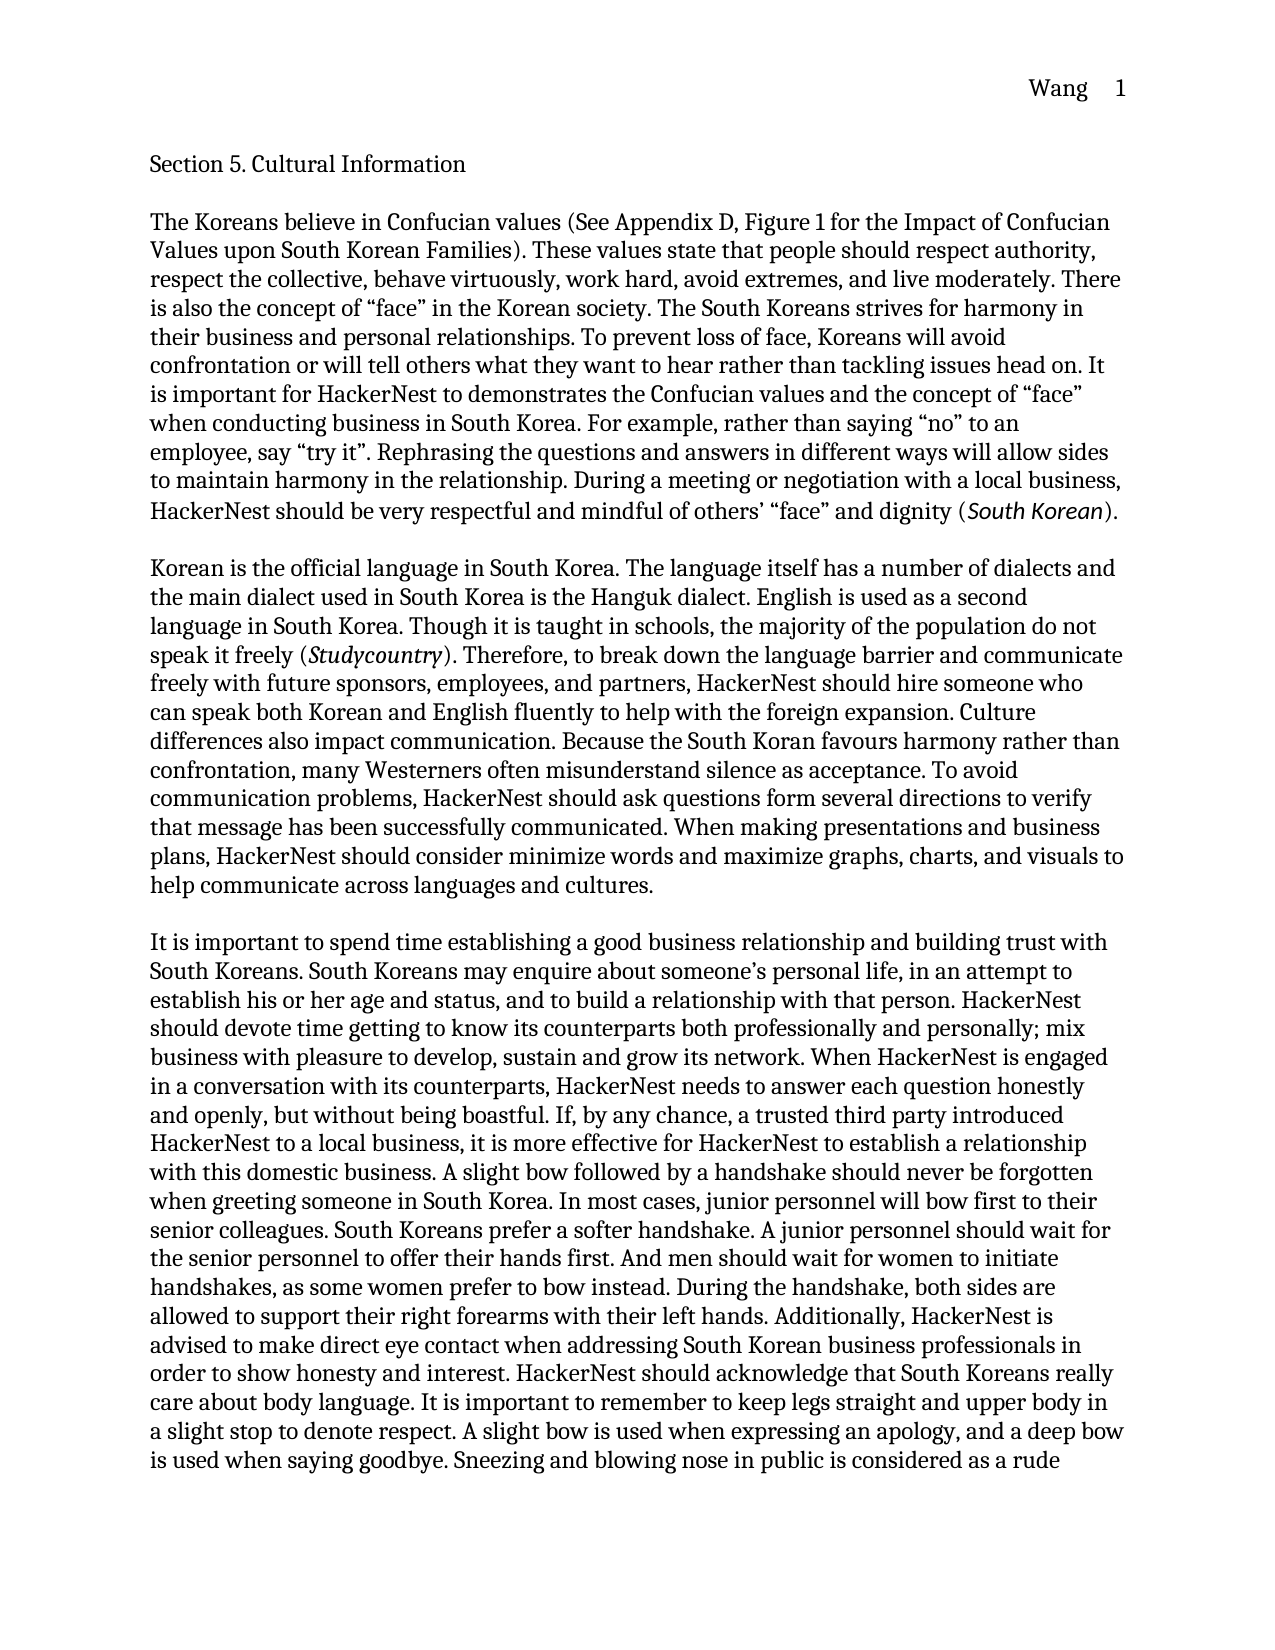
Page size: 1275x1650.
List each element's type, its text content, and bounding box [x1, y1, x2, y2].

text Section 5. Cultural Information [150, 150, 1125, 179]
text Korean is the official language in South Korea. The language itself has a number of dialects and the main dialect used in South Korea is the Hanguk dialect. English is used as a second language in South Korea. Though it is taught in schools, the majority of the population do not speak it freely (Studycountry). Therefore, to break down the language barrier and communicate freely with future sponsors, employees, and partners, HackerNest should hire someone who can speak both Korean and English fluently to help with the foreign expansion. Culture differences also impact communication. Because the South Koran favours harmony rather than confrontation, many Westerners often misunderstand silence as acceptance. To avoid communication problems, HackerNest should ask questions form several directions to verify that message has been successfully communicated. When making presentations and business plans, HackerNest should consider minimize words and maximize graphs, charts, and visuals to help communicate across languages and cultures. [150, 554, 1125, 899]
text The Koreans believe in Confucian values (See Appendix D, Figure 1 for the Impact of Confucian Values upon South Korean Families). These values state that people should respect authority, respect the collective, behave virtuously, work hard, avoid extremes, and live moderately. There is also the concept of “face” in the Korean society. The South Koreans strives for harmony in their business and personal relationships. To prevent loss of face, Koreans will avoid confrontation or will tell others what they want to hear rather than tackling issues head on. It is important for HackerNest to demonstrates the Confucian values and the concept of “face” when conducting business in South Korea. For example, rather than saying “no” to an employee, say “try it”. Rephrasing the questions and answers in different ways will allow sides to maintain harmony in the relationship. During a meeting or negotiation with a local business, HackerNest should be very respectful and mindful of others’ “face” and dignity (South Korean). [150, 207, 1125, 526]
